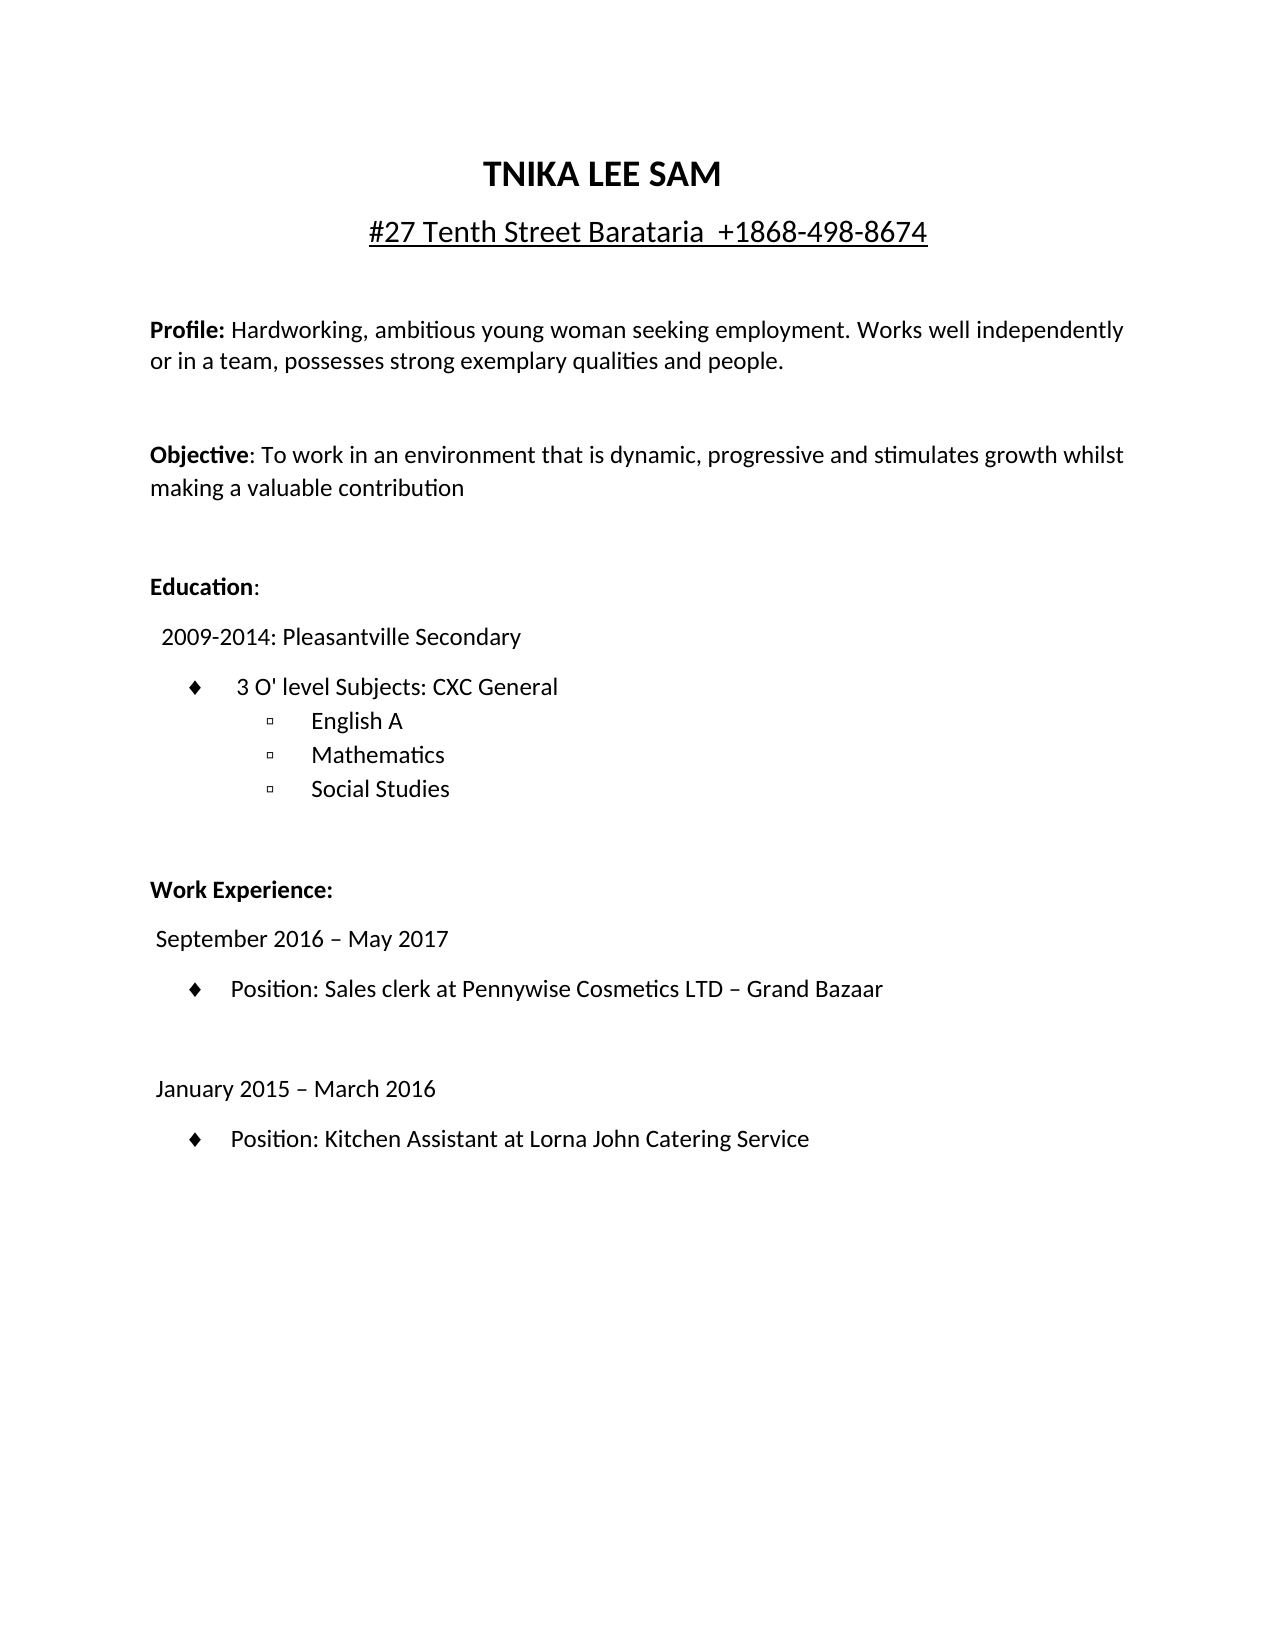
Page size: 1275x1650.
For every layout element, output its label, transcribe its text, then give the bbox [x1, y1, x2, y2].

list Mathematics [262, 739, 1125, 771]
text Profile: Hardworking, ambitious young woman seeking employment. Works well independently or in a team, possesses strong exemplary qualities and people. [150, 314, 1125, 376]
list Social Studies [262, 773, 1125, 805]
text Education: [150, 571, 1125, 602]
list Position: Sales clerk at Pennywise Cosmetics LTD – Grand Bazaar [187, 973, 1125, 1005]
text September 2016 – May 2017 [150, 923, 1125, 954]
list 3 O' level Subjects: CXC General [187, 671, 1125, 702]
text January 2015 – March 2016 [150, 1074, 1125, 1104]
text 2009-2014: Pleasantville Secondary [150, 621, 1125, 652]
text Objective: To work in an environment that is dynamic, progressive and stimulates growth whilst making a valuable contribution [150, 439, 1125, 503]
text TNIKA LEE SAM [150, 150, 1125, 196]
list Position: Kitchen Assistant at Lorna John Catering Service [187, 1123, 1125, 1155]
list English A [262, 705, 1125, 737]
text #27 Tenth Street Barataria +1868-498-8674 [150, 212, 1125, 251]
text Work Experience: [150, 874, 1125, 904]
